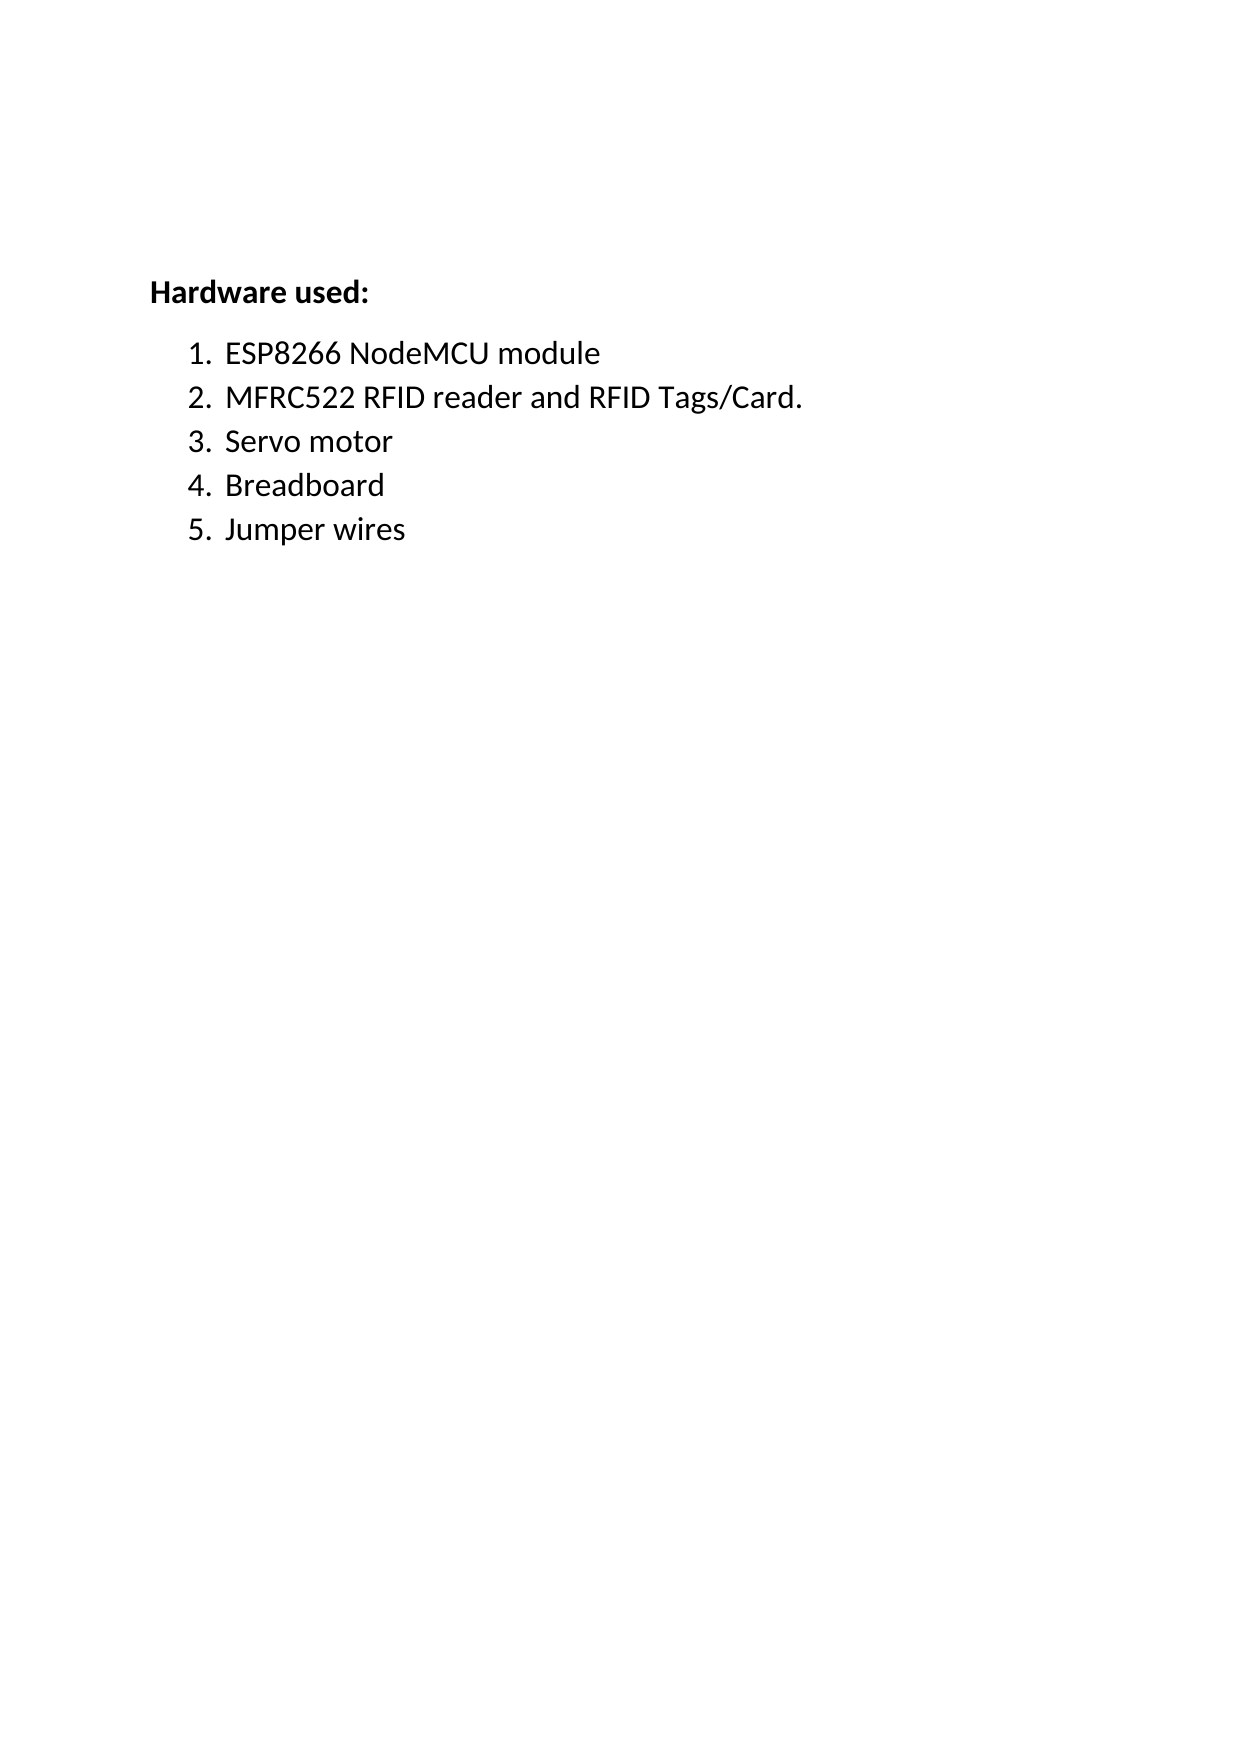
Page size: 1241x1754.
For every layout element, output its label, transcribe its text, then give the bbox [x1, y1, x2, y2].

list Breadboard [187, 464, 1090, 504]
text Hardware used: [150, 271, 1090, 312]
list ESP8266 NodeMCU module [187, 332, 1090, 373]
list MFRC522 RFID reader and RFID Tags/Card. [187, 376, 1090, 417]
list Jumper wires [187, 508, 1090, 548]
list Servo motor [187, 420, 1090, 461]
